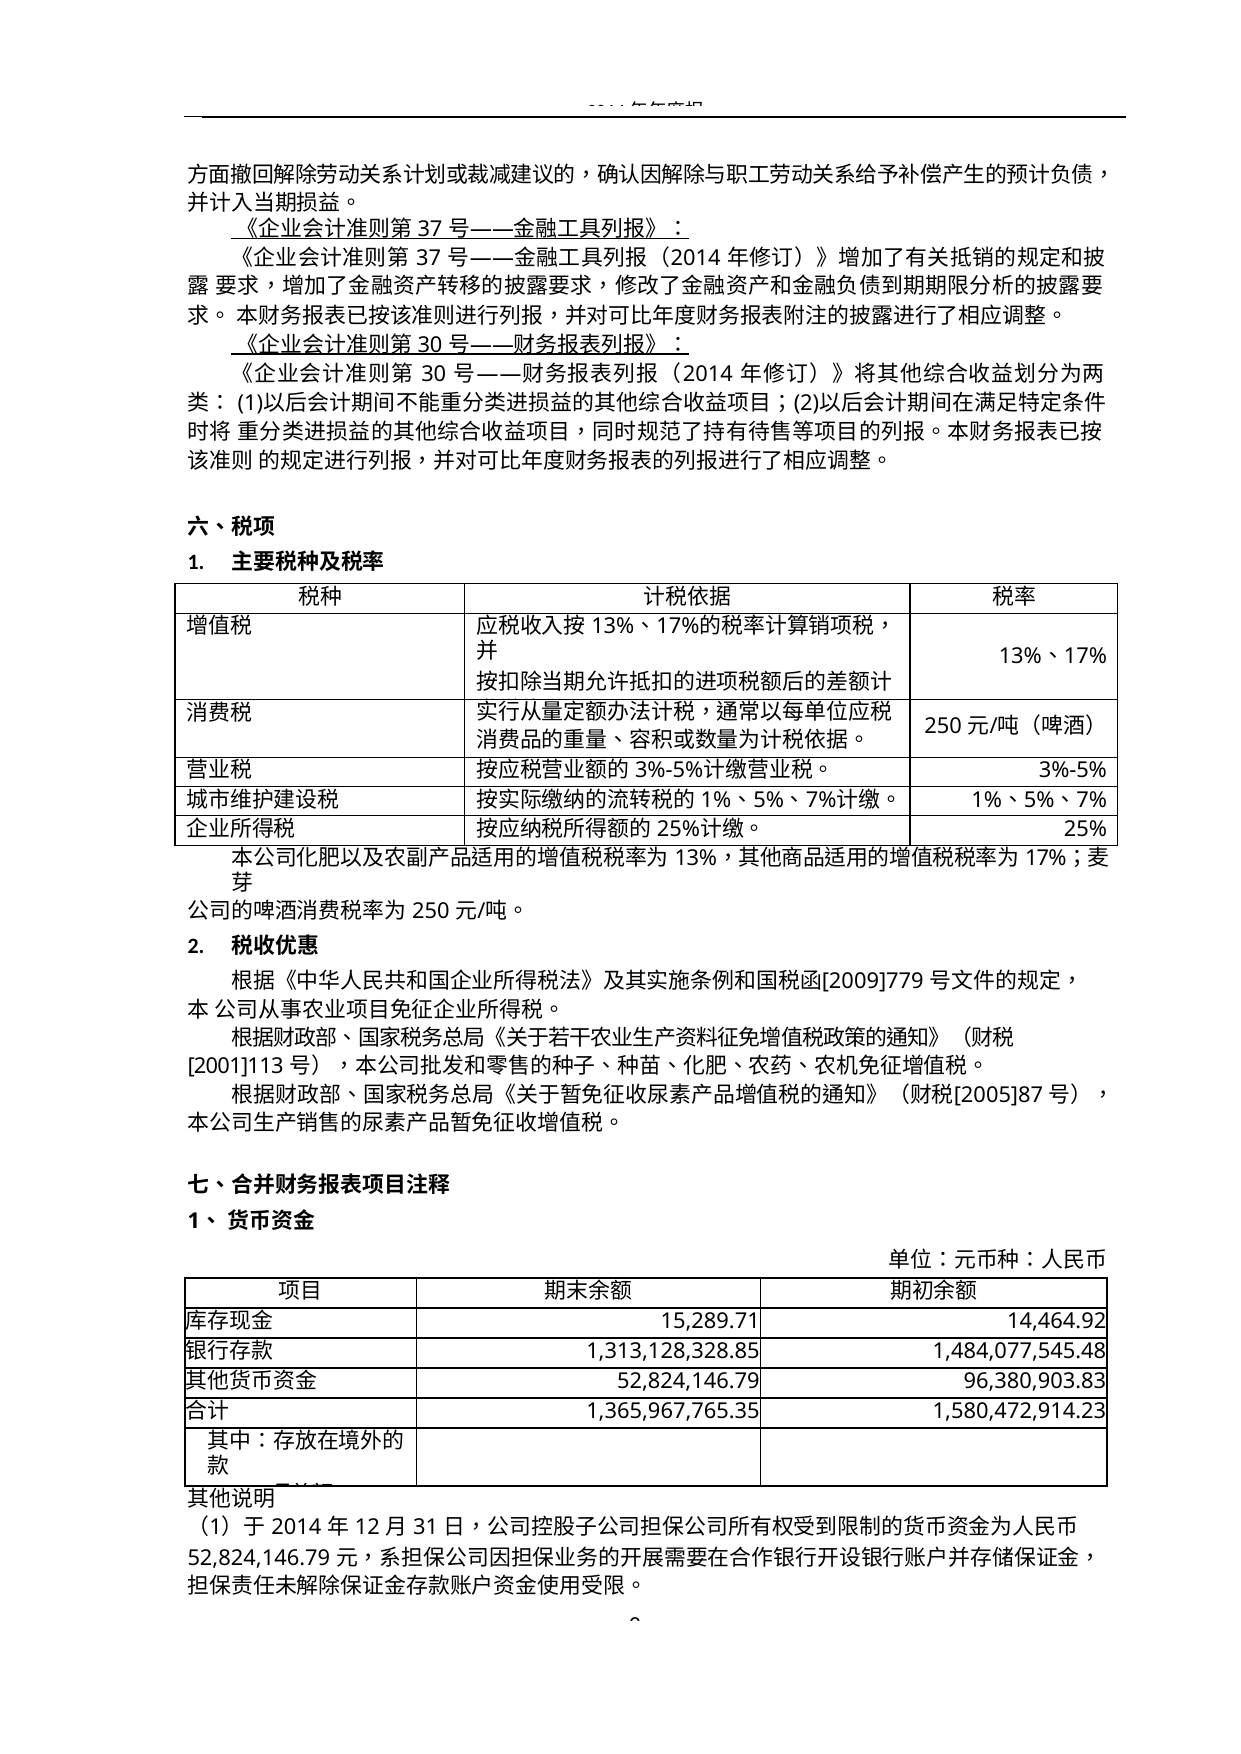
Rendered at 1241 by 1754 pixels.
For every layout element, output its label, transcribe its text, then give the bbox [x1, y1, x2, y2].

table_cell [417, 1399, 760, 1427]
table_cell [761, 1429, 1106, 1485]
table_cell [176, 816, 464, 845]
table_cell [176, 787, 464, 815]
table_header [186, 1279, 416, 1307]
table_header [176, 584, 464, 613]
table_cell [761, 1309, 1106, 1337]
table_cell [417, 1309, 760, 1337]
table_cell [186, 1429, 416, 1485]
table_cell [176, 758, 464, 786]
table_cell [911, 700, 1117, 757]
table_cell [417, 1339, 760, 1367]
text 《企业会计准则第 37 号——金融工具列报（2014 年修订）》增加了有关抵销的规定和披露 要求，增加了金融资产转移的披露要求，修改了金融资产和金融负债到期期限分析的披露要求。 本财务报表已按该准则进行列报，并对可比年度财务报表附注的披露进行了相应调整。 [187, 242, 1106, 329]
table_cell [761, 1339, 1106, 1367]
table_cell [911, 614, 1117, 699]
text 公司的啤酒消费税率为 250 元/吨。 [187, 896, 1108, 924]
text 单位：元币种：人民币 [888, 1244, 1132, 1274]
text （1）于 2014 年 12 月 31 日，公司控股子公司担保公司所有权受到限制的货币资金为人民币 [187, 1512, 1108, 1540]
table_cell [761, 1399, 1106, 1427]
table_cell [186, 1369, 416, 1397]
text 《企业会计准则第 30 号——财务报表列报（2014 年修订）》将其他综合收益划分为两类： (1)以后会计期间不能重分类进损益的其他综合收益项目；(2)以后会计期间在满足特定条件时将 重分类进损益的其他综合收益项目，同时规范了持有待售等项目的列报。本财务报表已按该准则 的规定进行列报，并对可比年度财务报表的列报进行了相应调整。 [187, 358, 1106, 475]
subtitle 七、合并财务报表项目注释 1、 货币资金 [187, 1169, 453, 1235]
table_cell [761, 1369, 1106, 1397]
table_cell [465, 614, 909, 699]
text 其他说明 [187, 1487, 1108, 1512]
text 根据《中华人民共和国企业所得税法》及其实施条例和国税函[2009]779 号文件的规定，本 公司从事农业项目免征企业所得税。 [187, 966, 1102, 1023]
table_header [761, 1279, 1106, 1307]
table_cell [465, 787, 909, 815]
subtitle 六、税项 [187, 511, 1108, 540]
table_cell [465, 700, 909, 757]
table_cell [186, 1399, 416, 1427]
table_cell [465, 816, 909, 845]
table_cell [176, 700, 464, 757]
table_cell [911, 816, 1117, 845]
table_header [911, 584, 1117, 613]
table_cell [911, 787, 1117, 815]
text 《企业会计准则第 37 号——金融工具列报》： [231, 216, 1108, 242]
text 52,824,146.79 元，系担保公司因担保业务的开展需要在合作银行开设银行账户并存储保证金， 担保责任未解除保证金存款账户资金使用受限。 [187, 1543, 1102, 1599]
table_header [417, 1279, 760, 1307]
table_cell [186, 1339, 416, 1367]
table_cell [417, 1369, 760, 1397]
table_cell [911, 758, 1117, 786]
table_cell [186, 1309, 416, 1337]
text 方面撤回解除劳动关系计划或裁减建议的，确认因解除与职工劳动关系给予补偿产生的预计负债， 并计入当期损益。 [187, 159, 1120, 216]
text 本公司化肥以及农副产品适用的增值税税率为 13%，其他商品适用的增值税税率为 17%；麦芽 [231, 846, 1120, 896]
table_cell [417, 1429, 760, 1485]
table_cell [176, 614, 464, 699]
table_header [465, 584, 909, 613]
text 根据财政部、国家税务总局《关于暂免征收尿素产品增值税的通知》（财税[2005]87 号）， 本公司生产销售的尿素产品暂免征收增值税。 [187, 1079, 1119, 1136]
subtitle 1. 主要税种及税率 [187, 546, 1108, 576]
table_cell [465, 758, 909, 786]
subtitle 2. 税收优惠 [187, 930, 1108, 960]
text 《企业会计准则第 30 号——财务报表列报》： [231, 329, 1108, 358]
text 根据财政部、国家税务总局《关于若干农业生产资料征免增值税政策的通知》（财税[2001]113 号），本公司批发和零售的种子、种苗、化肥、农药、农机免征增值税。 [187, 1023, 1108, 1079]
